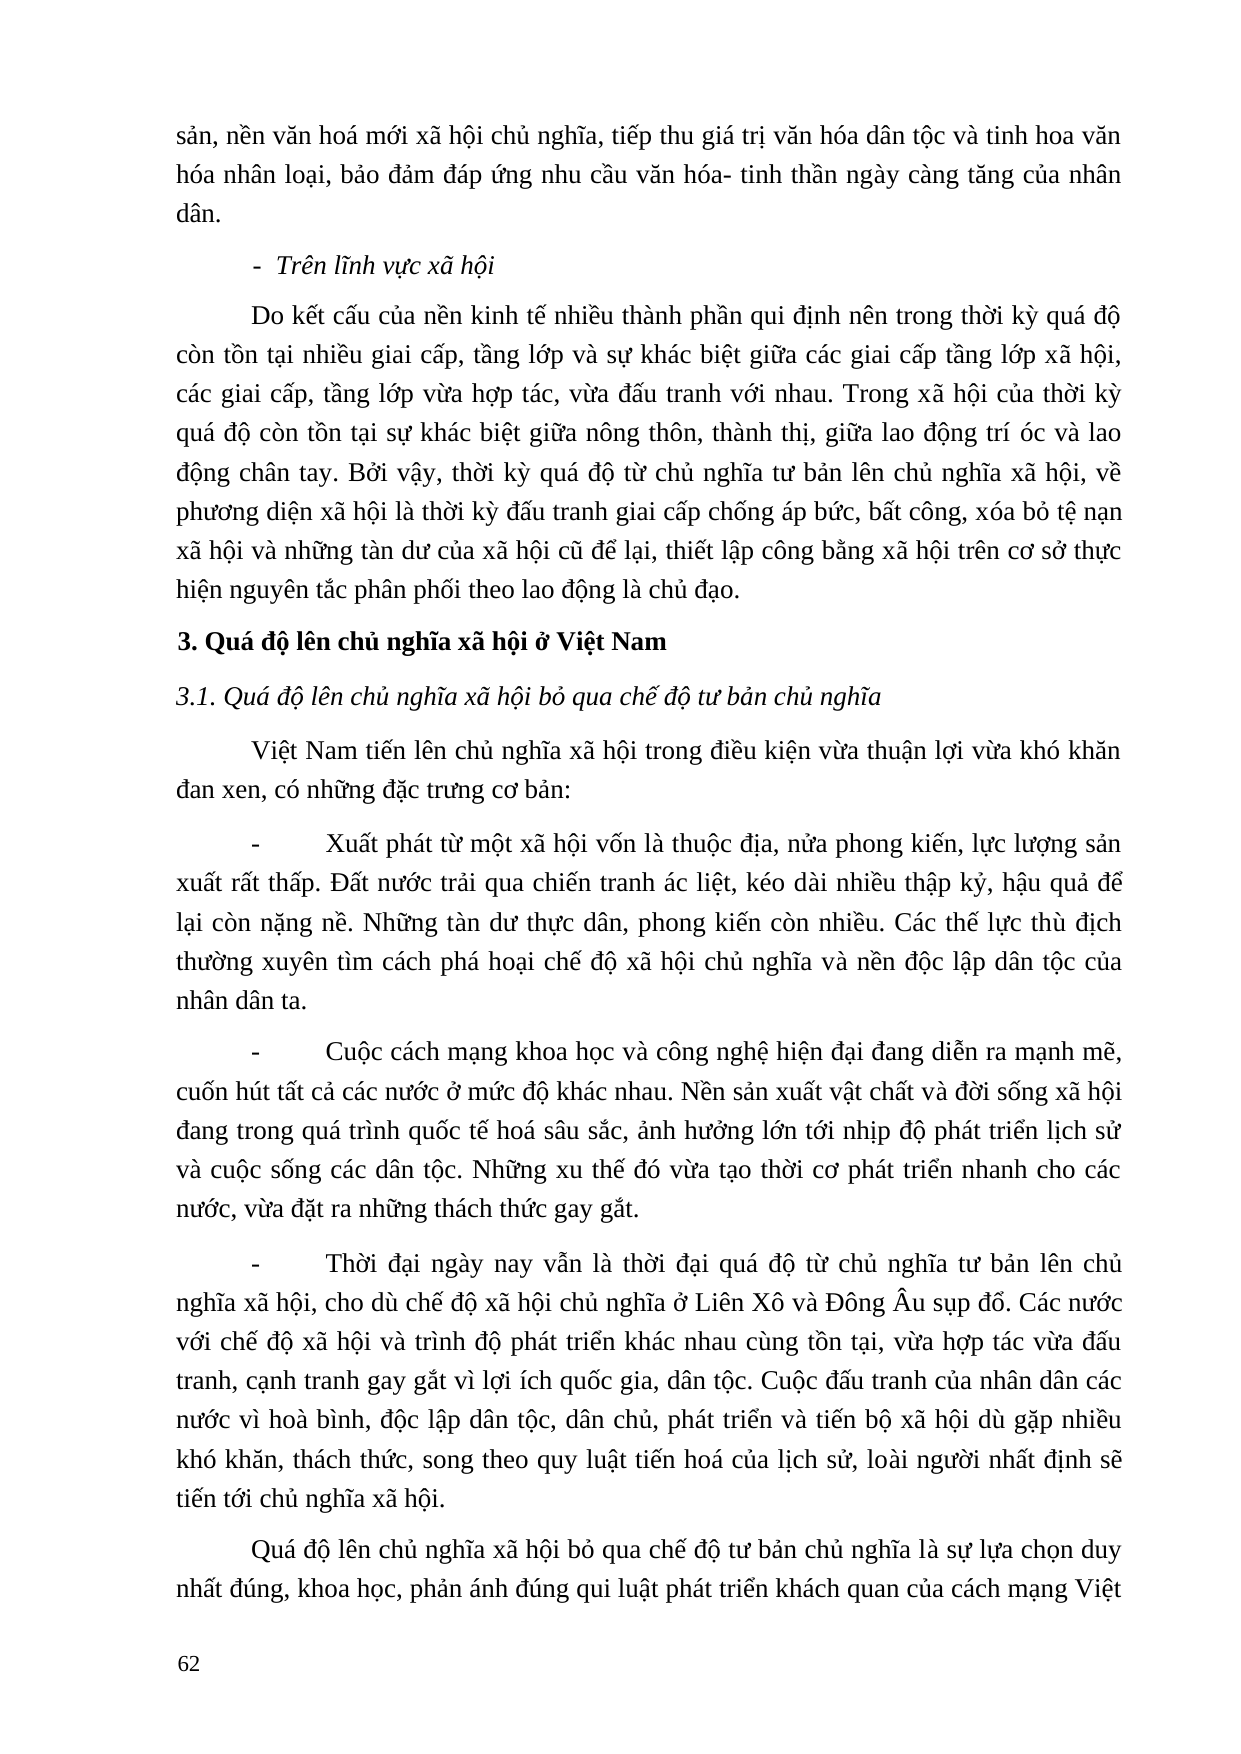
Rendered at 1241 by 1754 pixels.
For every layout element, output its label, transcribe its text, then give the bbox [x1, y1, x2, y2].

text Việt Nam tiến lên chủ nghĩa xã hội trong điều kiện vừa thuận lợi vừa khó khăn đan xen, có những đặc trưng cơ bản: [176, 734, 1123, 804]
list Cuộc cách mạng khoa học và công nghệ hiện đại đang diễn ra mạnh mẽ, cuốn hút tất cả các nước ở mức độ khác nhau. Nền sản xuất vật chất và đời sống xã hội đang trong quá trình quốc tế hoá sâu sắc, ảnh hưởng lớn tới nhịp độ phát triển lịch sử và cuộc sống các dân tộc. Những xu thế đó vừa tạo thời cơ phát triển nhanh cho các nước, vừa đặt ra những thách thức gay gắt. [176, 1035, 1123, 1223]
text Do kết cấu của nền kinh tế nhiều thành phần qui định nên trong thời kỳ quá độ còn tồn tại nhiều giai cấp, tầng lớp và sự khác biệt giữa các giai cấp tầng lớp xã hội, các giai cấp, tầng lớp vừa hợp tác, vừa đấu tranh với nhau. Trong xã hội của thời kỳ quá độ còn tồn tại sự khác biệt giữa nông thôn, thành thị, giữa lao động trí óc và lao động chân tay. Bởi vậy, thời kỳ quá độ từ chủ nghĩa tư bản lên chủ nghĩa xã hội, về phương diện xã hội là thời kỳ đấu tranh giai cấp chống áp bức, bất công, xóa bỏ tệ nạn xã hội và những tàn dư của xã hội cũ để lại, thiết lập công bằng xã hội trên cơ sở thực hiện nguyên tắc phân phối theo lao động là chủ đạo. [176, 299, 1123, 604]
list Thời đại ngày nay vẫn là thời đại quá độ từ chủ nghĩa tư bản lên chủ nghĩa xã hội, cho dù chế độ xã hội chủ nghĩa ở Liên Xô và Đông Âu sụp đổ. Các nước với chế độ xã hội và trình độ phát triển khác nhau cùng tồn tại, vừa hợp tác vừa đấu tranh, cạnh tranh gay gắt vì lợi ích quốc gia, dân tộc. Cuộc đấu tranh của nhân dân các nước vì hoà bình, độc lập dân tộc, dân chủ, phát triển và tiến bộ xã hội dù gặp nhiều khó khăn, thách thức, song theo quy luật tiến hoá của lịch sử, loài người nhất định sẽ tiến tới chủ nghĩa xã hội. [176, 1247, 1123, 1513]
text 3.1. Quá độ lên chủ nghĩa xã hội bỏ qua chế độ tư bản chủ nghĩa [176, 679, 1124, 711]
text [176, 1533, 1123, 1604]
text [176, 119, 1123, 229]
subtitle 3. Quá độ lên chủ nghĩa xã hội ở Việt Nam [177, 624, 1128, 656]
list Trên lĩnh vực xã hội [252, 249, 1124, 280]
list Xuất phát từ một xã hội vốn là thuộc địa, nửa phong kiến, lực lượng sản xuất rất thấp. Đất nước trải qua chiến tranh ác liệt, kéo dài nhiều thập kỷ, hậu quả để lại còn nặng nề. Những tàn dư thực dân, phong kiến còn nhiều. Các thế lực thù địch thường xuyên tìm cách phá hoại chế độ xã hội chủ nghĩa và nền độc lập dân tộc của nhân dân ta. [176, 827, 1123, 1015]
